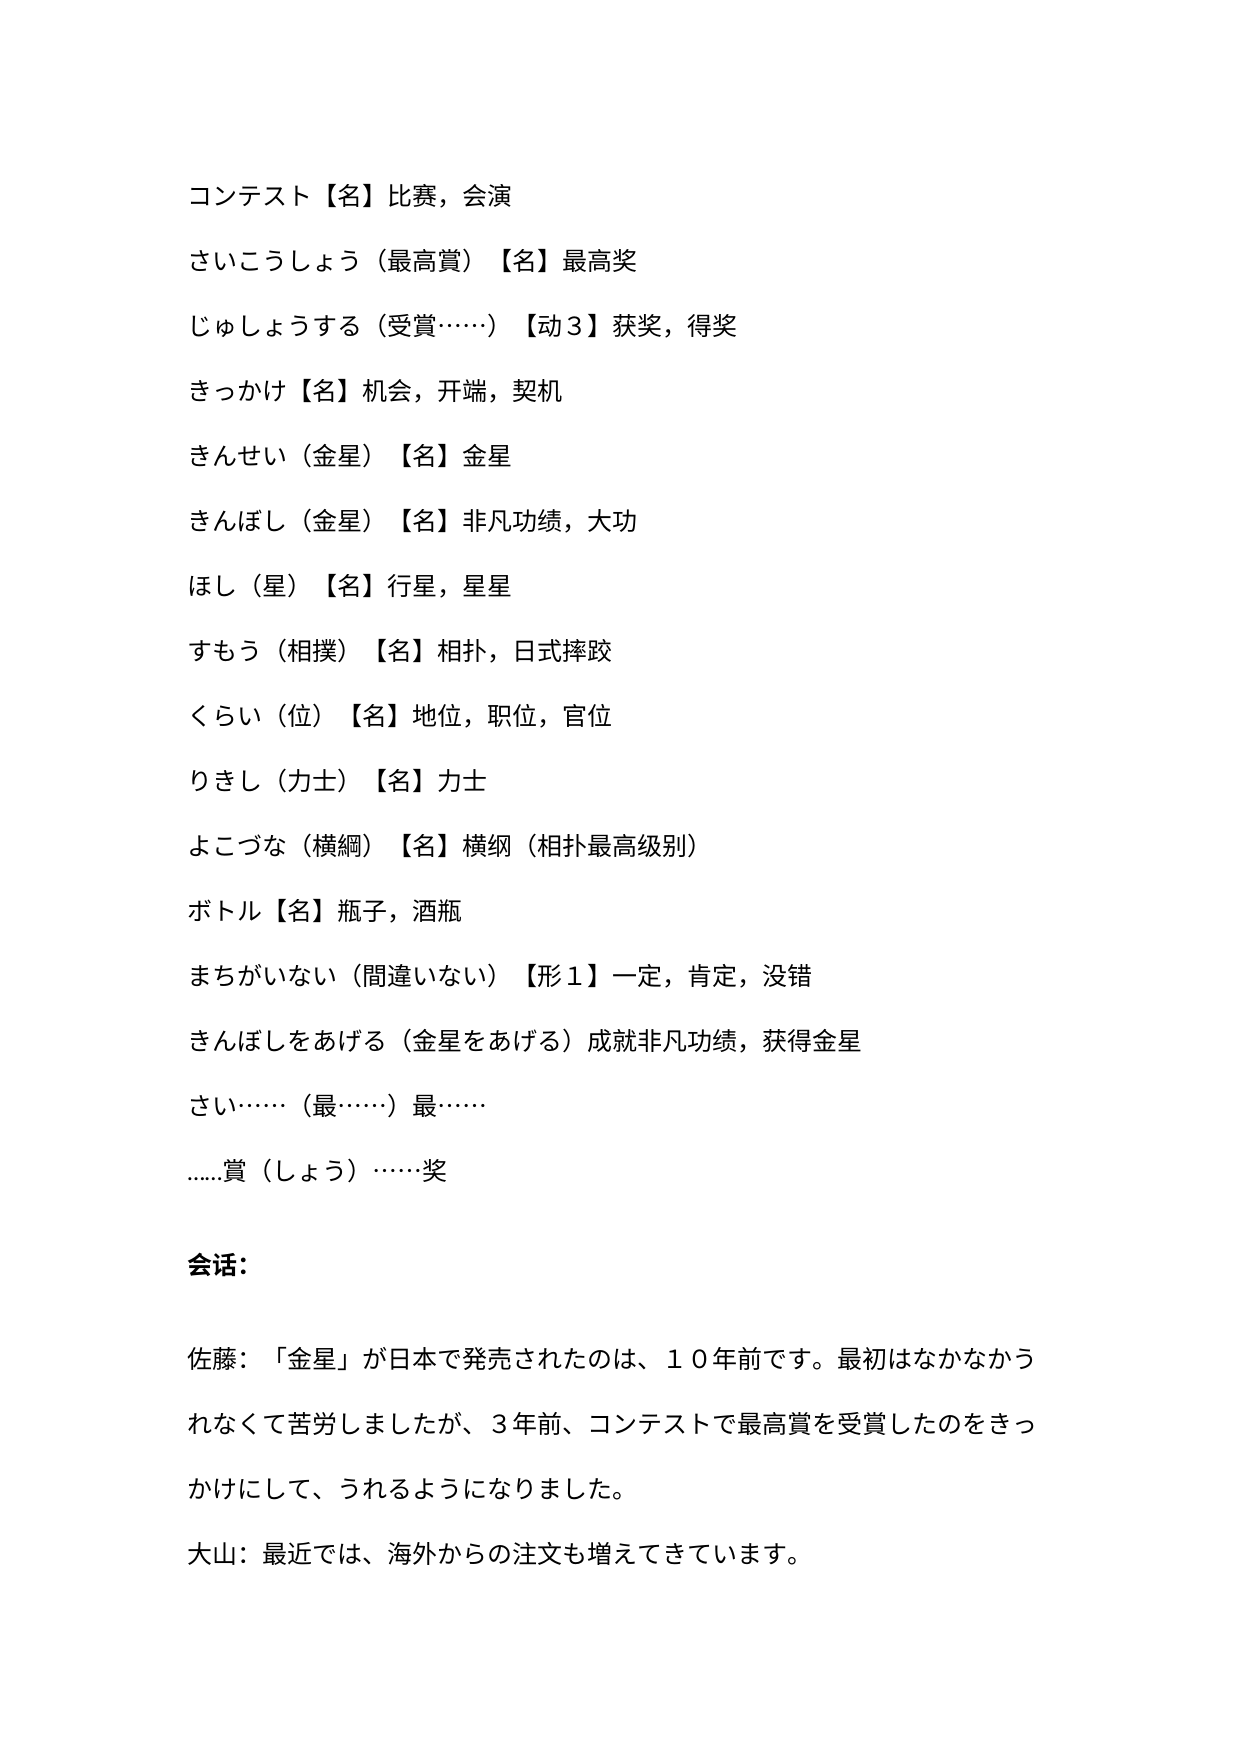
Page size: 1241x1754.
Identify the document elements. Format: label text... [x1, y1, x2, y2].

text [187, 1325, 1053, 1585]
text コンテスト【名】比赛，会演 さいこうしょう（最高賞）【名】最高奖 じゅしょうする（受賞……）【动３】获奖，得奖 きっかけ【名】机会，开端，契机 きんせい（金星）【名】金星 きんぼし（金星）【名】非凡功绩，大功 ほし（星）【名】行星，星星 すもう（相撲）【名】相扑，日式摔跤 くらい（位）【名】地位，职位，官位 りきし（力士）【名】力士 よこづな（横綱）【名】横纲（相扑最高级别） ボトル【名】瓶子，酒瓶 まちがいない（間違いない）【形１】一定，肯定，没错 きんぼしをあげる（金星をあげる）成就非凡功绩，获得金星 さい……（最……）最…… ……賞（しょう）……奖 [187, 162, 1053, 1202]
text 会话： [187, 1231, 1053, 1296]
